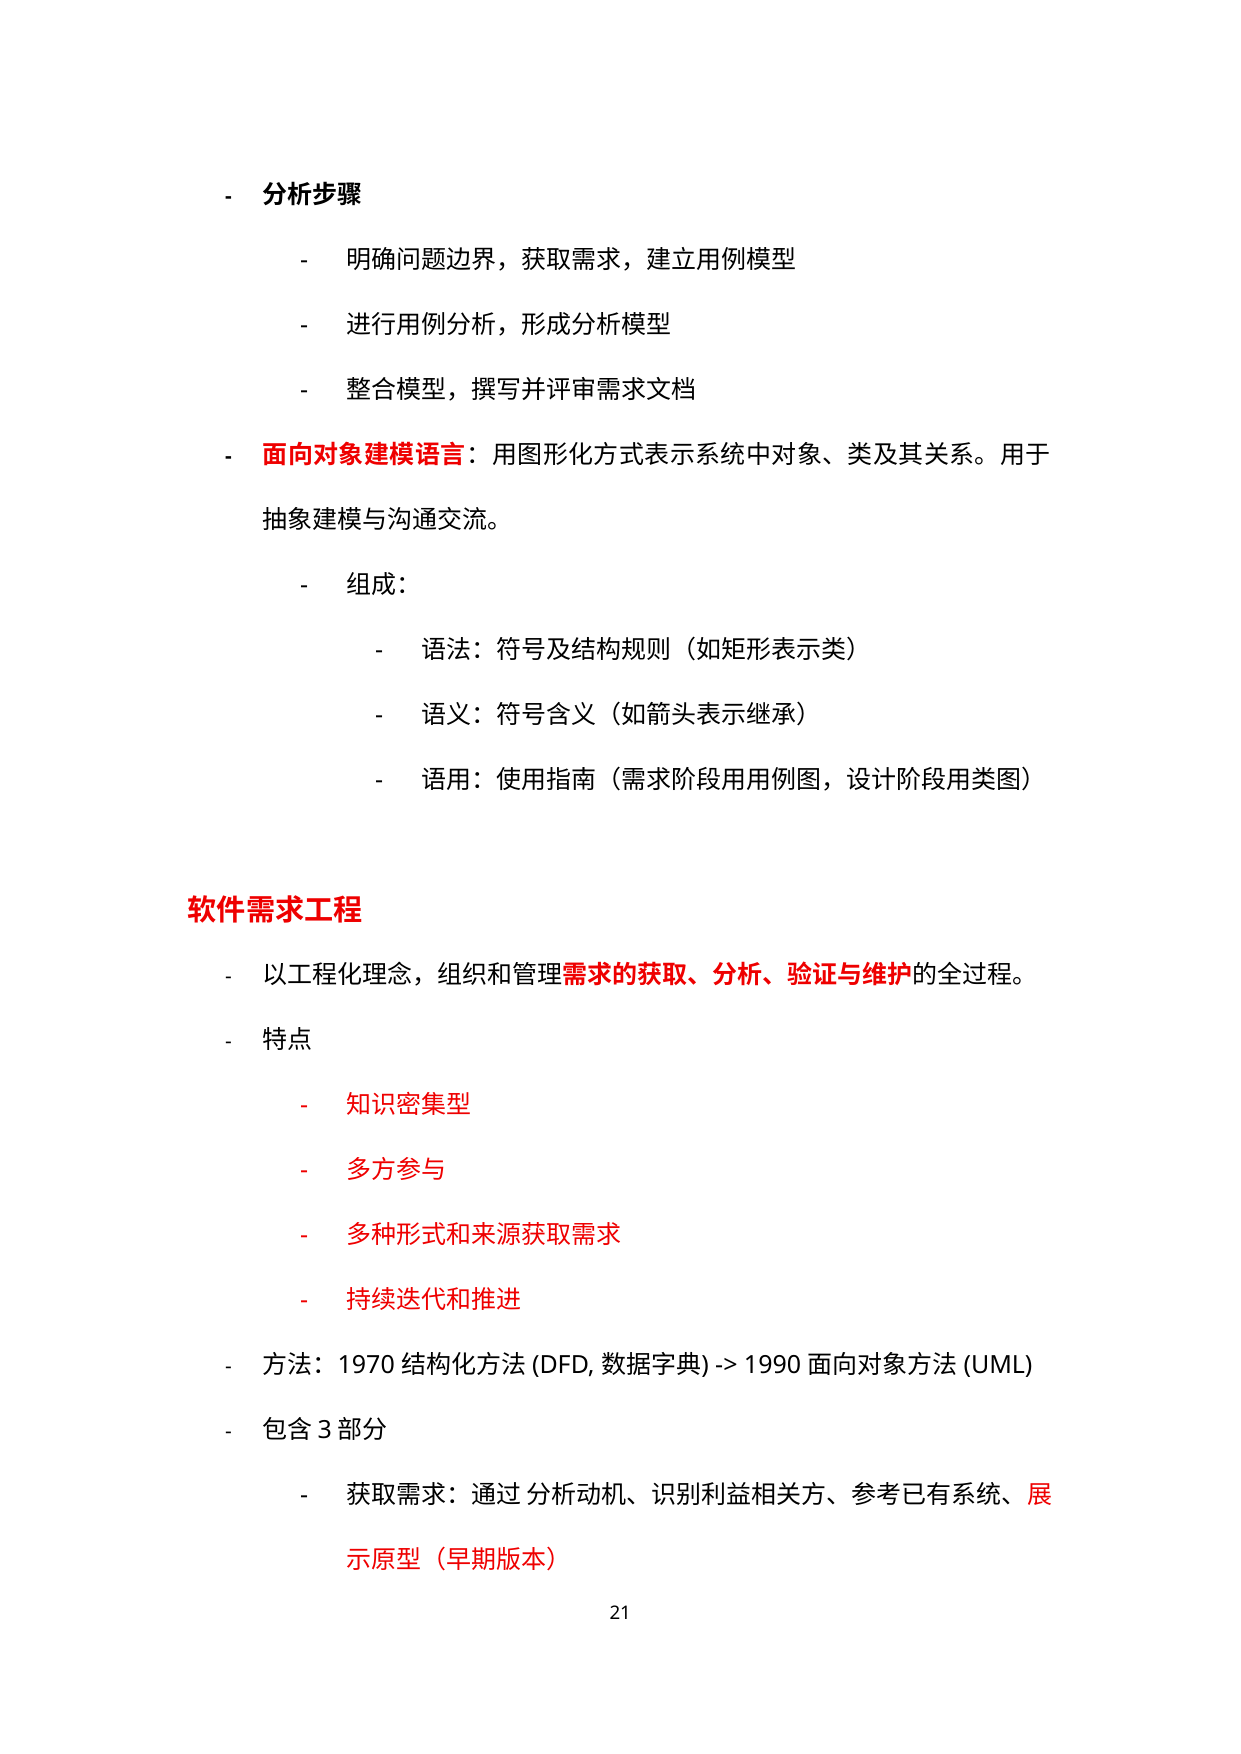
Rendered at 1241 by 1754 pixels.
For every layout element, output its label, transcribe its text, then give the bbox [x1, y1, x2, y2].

list 组成： [300, 550, 1053, 615]
list 以工程化理念，组织和管理需求的获取、分析、验证与维护的全过程。 [225, 940, 1053, 1005]
list 知识密集型 [300, 1070, 1053, 1135]
list 方法：1970 结构化方法 (DFD, 数据字典) -> 1990 面向对象方法 (UML) [225, 1330, 1053, 1395]
text 软件需求工程 [187, 875, 1053, 940]
list 获取需求：通过 分析动机、识别利益相关方、参考已有系统、展示原型（早期版本） [300, 1460, 1053, 1590]
list 多种形式和来源获取需求 [300, 1200, 1053, 1265]
list 特点 [225, 1005, 1053, 1070]
list 进行用例分析，形成分析模型 [300, 290, 1053, 355]
list 明确问题边界，获取需求，建立用例模型 [300, 225, 1053, 290]
list 面向对象建模语言：用图形化方式表示系统中对象、类及其关系。用于抽象建模与沟通交流。 [225, 420, 1053, 550]
list 分析步骤 [225, 160, 1053, 225]
list 整合模型，撰写并评审需求文档 [300, 355, 1053, 420]
list 语法：符号及结构规则（如矩形表示类） [375, 615, 1053, 680]
list 包含3部分 [225, 1395, 1053, 1460]
list 语用：使用指南（需求阶段用用例图，设计阶段用类图） [375, 745, 1053, 810]
list 持续迭代和推进 [300, 1265, 1053, 1330]
list 语义：符号含义（如箭头表示继承） [375, 680, 1053, 745]
list 多方参与 [300, 1135, 1053, 1200]
